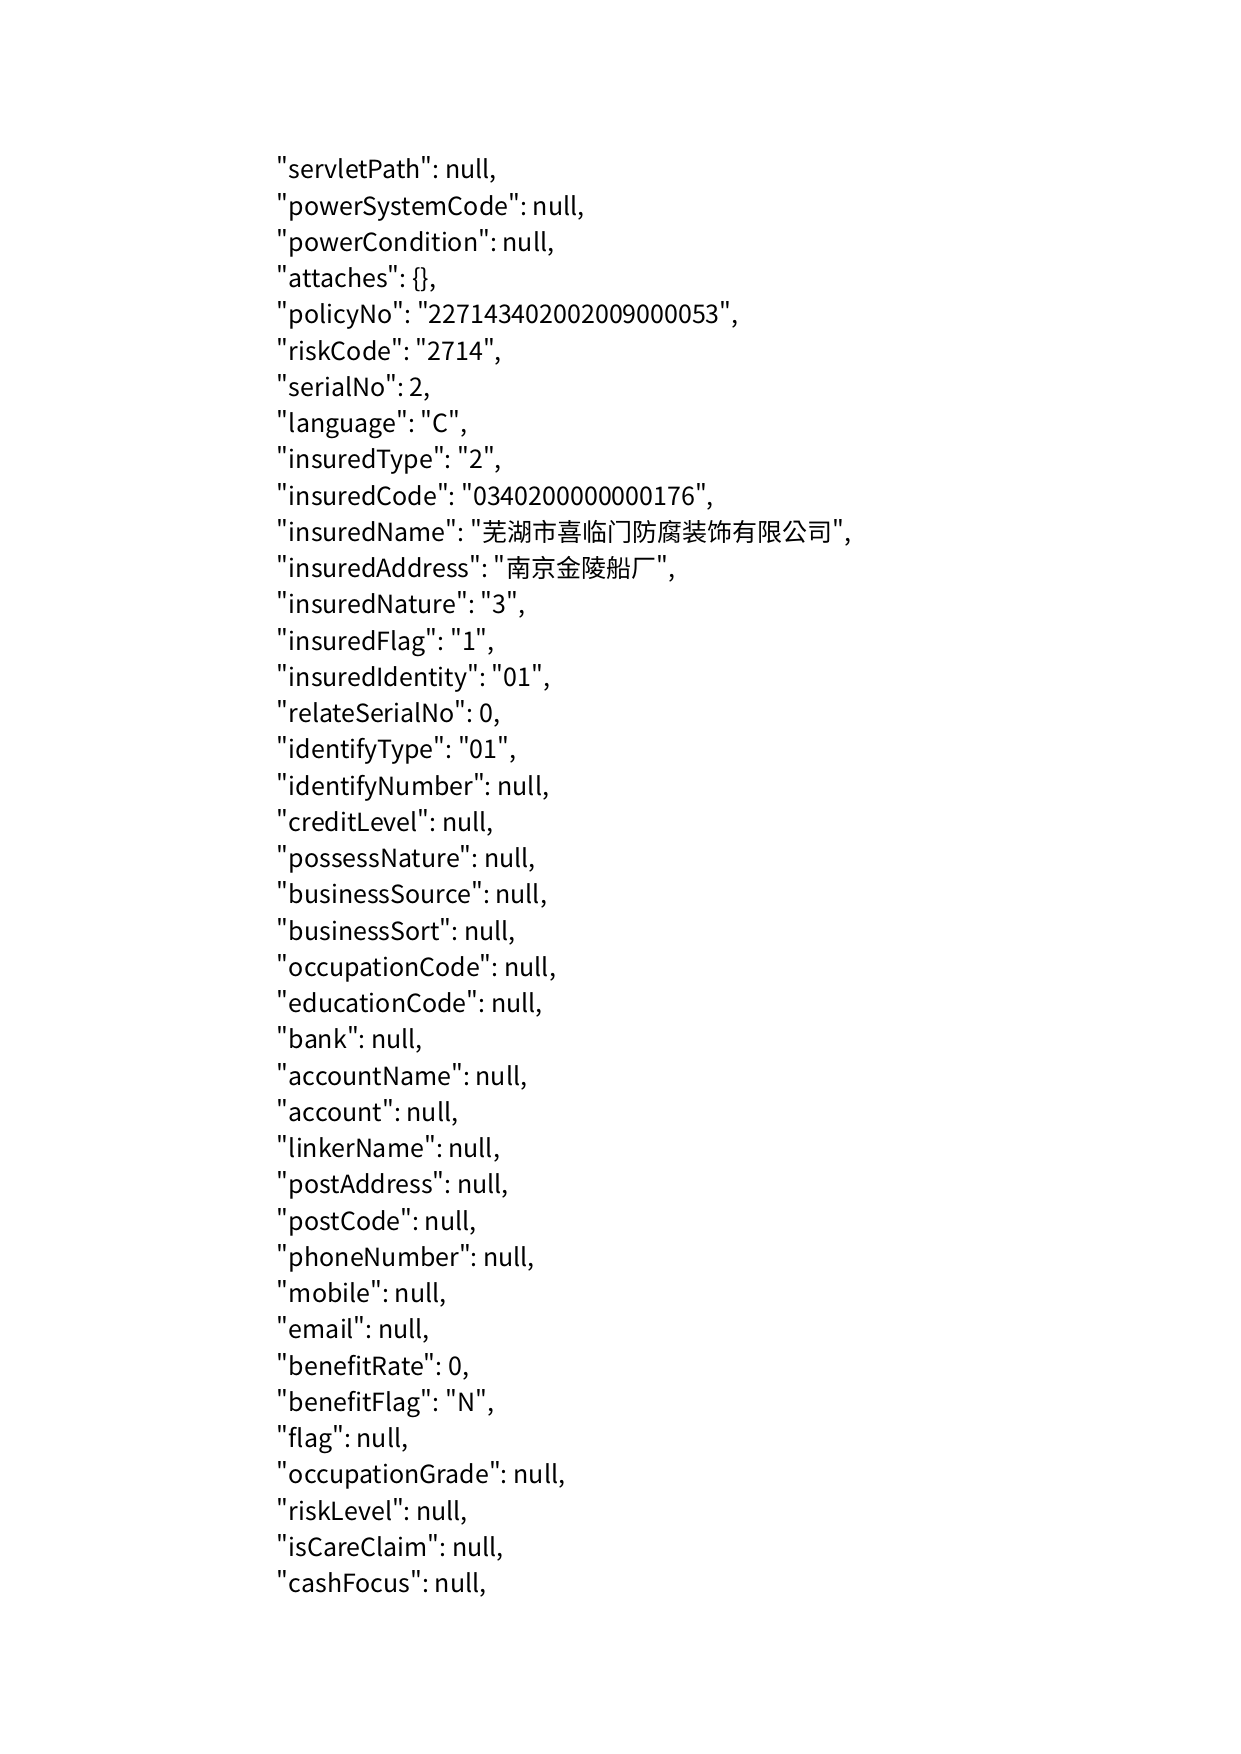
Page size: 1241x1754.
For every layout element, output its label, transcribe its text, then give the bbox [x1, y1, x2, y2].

text "riskCode": "2714", [187, 331, 1053, 367]
text "account": null, [187, 1092, 1053, 1129]
text "creditLevel": null, [187, 802, 1053, 839]
text "powerCondition": null, [187, 222, 1053, 259]
text "relateSerialNo": 0, [187, 694, 1053, 730]
text "benefitFlag": "N", [187, 1382, 1053, 1419]
text "businessSource": null, [187, 875, 1053, 911]
text "insuredAddress": "南京金陵船厂", [187, 549, 1053, 585]
text "mobile": null, [187, 1274, 1053, 1310]
text "educationCode": null, [187, 984, 1053, 1020]
text "insuredType": "2", [187, 440, 1053, 476]
text "linkerName": null, [187, 1129, 1053, 1165]
text "language": "C", [187, 404, 1053, 440]
text "insuredCode": "0340200000000176", [187, 476, 1053, 512]
text "flag": null, [187, 1419, 1053, 1455]
text "policyNo": "227143402002009000053", [187, 295, 1053, 331]
text "bank": null, [187, 1020, 1053, 1056]
text "insuredName": "芜湖市喜临门防腐装饰有限公司", [187, 512, 1053, 549]
text "phoneNumber": null, [187, 1237, 1053, 1274]
text "riskLevel": null, [187, 1491, 1053, 1527]
text "serialNo": 2, [187, 367, 1053, 404]
text "postCode": null, [187, 1201, 1053, 1237]
text "insuredNature": "3", [187, 585, 1053, 621]
text "powerSystemCode": null, [187, 186, 1053, 222]
text "isCareClaim": null, [187, 1527, 1053, 1564]
text "benefitRate": 0, [187, 1346, 1053, 1382]
text "email": null, [187, 1310, 1053, 1346]
text "possessNature": null, [187, 839, 1053, 875]
text "insuredIdentity": "01", [187, 657, 1053, 694]
text "businessSort": null, [187, 911, 1053, 947]
text "insuredFlag": "1", [187, 621, 1053, 657]
text "identifyNumber": null, [187, 766, 1053, 802]
text "accountName": null, [187, 1056, 1053, 1092]
text "servletPath": null, [187, 150, 1053, 186]
text "attaches": {}, [187, 259, 1053, 295]
text "postAddress": null, [187, 1165, 1053, 1201]
text "occupationGrade": null, [187, 1455, 1053, 1491]
text "identifyType": "01", [187, 730, 1053, 766]
text "cashFocus": null, [187, 1564, 1053, 1600]
text "occupationCode": null, [187, 947, 1053, 984]
